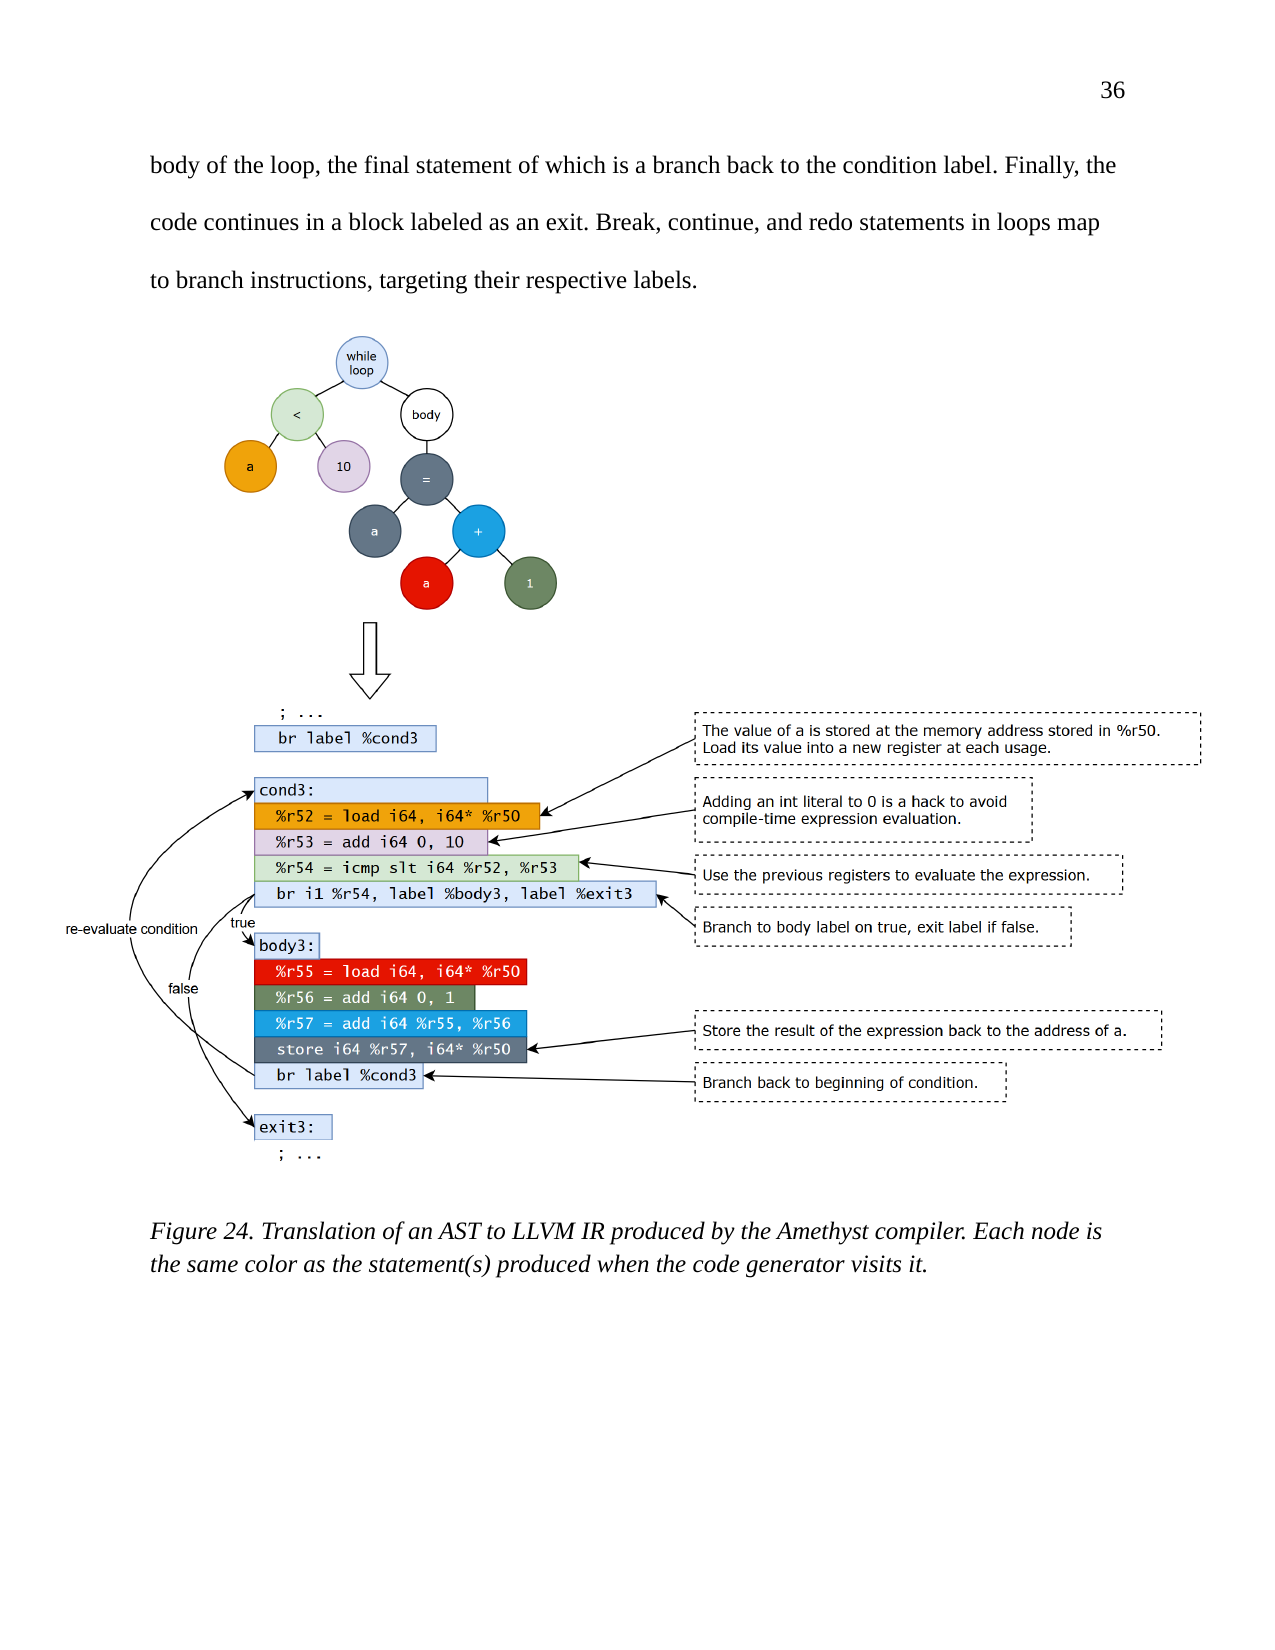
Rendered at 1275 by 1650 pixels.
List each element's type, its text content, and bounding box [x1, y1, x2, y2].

picture [37, 311, 1238, 1183]
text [150, 150, 1125, 294]
text Figure 24. Translation of an AST to LLVM IR produced by the Amethyst compiler. Each node is the same color as the statement(s) produced when the code generator visits it. [150, 1183, 1125, 1277]
